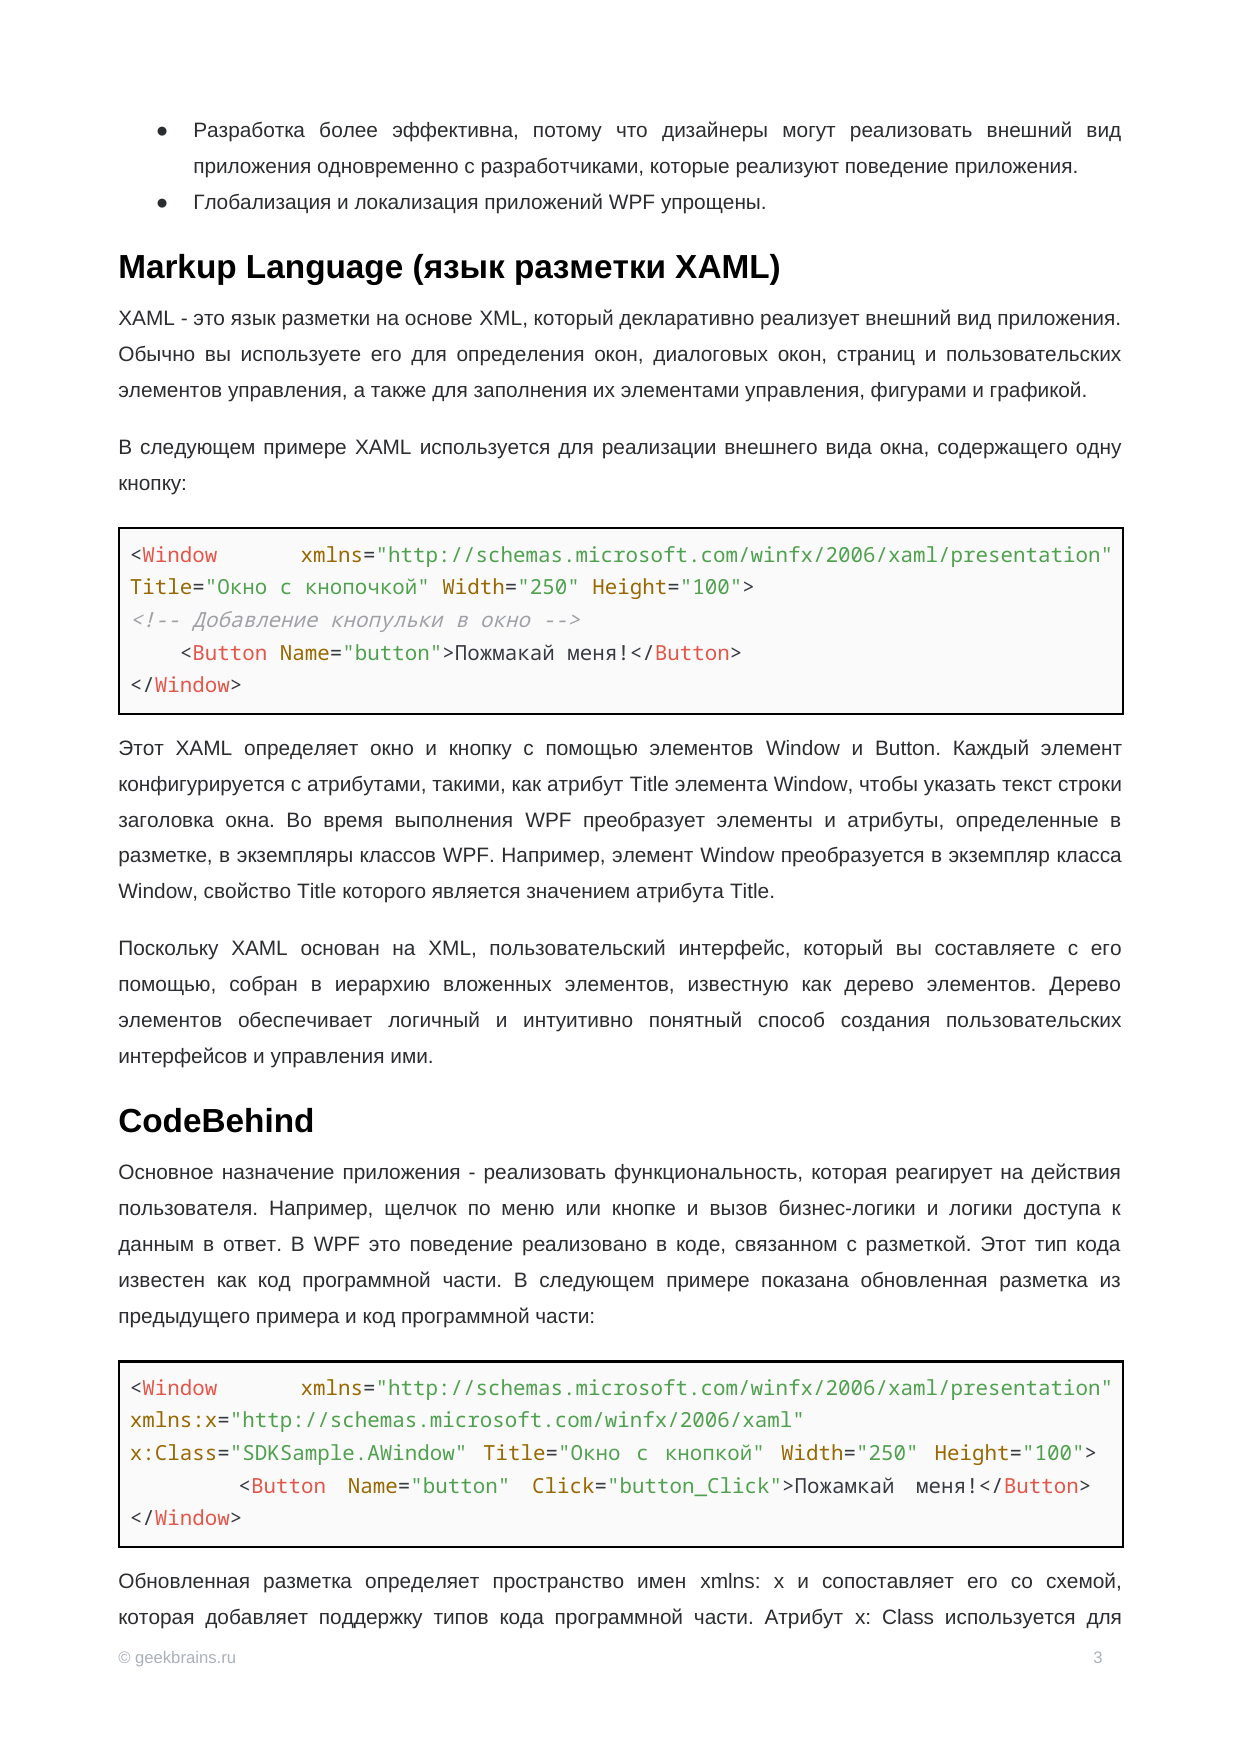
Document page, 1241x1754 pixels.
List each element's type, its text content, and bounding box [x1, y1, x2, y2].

table_header <Window xmlns="http://schemas.microsoft.com/winfx/2006/xaml/presentation" xmlns:x="http://schemas.microsoft.com/winfx/2006/xaml" x:Class="SDKSample.AWindow" Title="Окно с кнопкой" Width="250" Height="100"> <Button Name="button" Click="button_Click">Пожамкай меня!</Button> </Window> [120, 1363, 1122, 1546]
table_header <Window xmlns="http://schemas.microsoft.com/winfx/2006/xaml/presentation" Title="Окно с кнопочкой" Width="250" Height="100"> <!-- Добавление кнопульки в окно --> <Button Name="button">Пожмакай меня!</Button> </Window> [120, 529, 1122, 713]
text В следующем примере XAML используется для реализации внешнего вида окна, содержащего одну кнопку: [118, 434, 1122, 494]
list Глобализация и локализация приложений WPF упрощены. [156, 190, 1122, 214]
text Основное назначение приложения - реализовать функциональность, которая реагирует на действия пользователя. Например, щелчок по меню или кнопке и вызов бизнес-логики и логики доступа к данным в ответ. В WPF это поведение реализовано в коде, связанном с разметкой. Этот тип кода известен как код программной части. В следующем примере показана обновленная разметка из предыдущего примера и код программной части: [118, 1160, 1122, 1328]
text Этот XAML определяет окно и кнопку с помощью элементов Window и Button. Каждый элемент конфигурируется с атрибутами, такими, как атрибут Title элемента Window, чтобы указать текст строки заголовка окна. Во время выполнения WPF преобразует элементы и атрибуты, определенные в разметке, в экземпляры классов WPF. Например, элемент Window преобразуется в экземпляр класса Window, свойство Title которого является значением атрибута Title. [118, 736, 1122, 903]
text Поскольку XAML основан на XML, пользовательский интерфейс, который вы составляете с его помощью, собран в иерархию вложенных элементов, известную как дерево элементов. Дерево элементов обеспечивает логичный и интуитивно понятный способ создания пользовательских интерфейсов и управления ими. [118, 936, 1122, 1068]
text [118, 1569, 1122, 1628]
subtitle Markup Language (язык разметки XAML) [118, 247, 1122, 285]
subtitle CodeBehind [118, 1101, 1122, 1139]
list Разработка более эффективна, потому что дизайнеры могут реализовать внешний вид приложения одновременно с разработчиками, которые реализуют поведение приложения. [156, 118, 1122, 178]
text XAML - это язык разметки на основе XML, который декларативно реализует внешний вид приложения. Обычно вы используете его для определения окон, диалоговых окон, страниц и пользовательских элементов управления, а также для заполнения их элементами управления, фигурами и графикой. [118, 306, 1122, 402]
